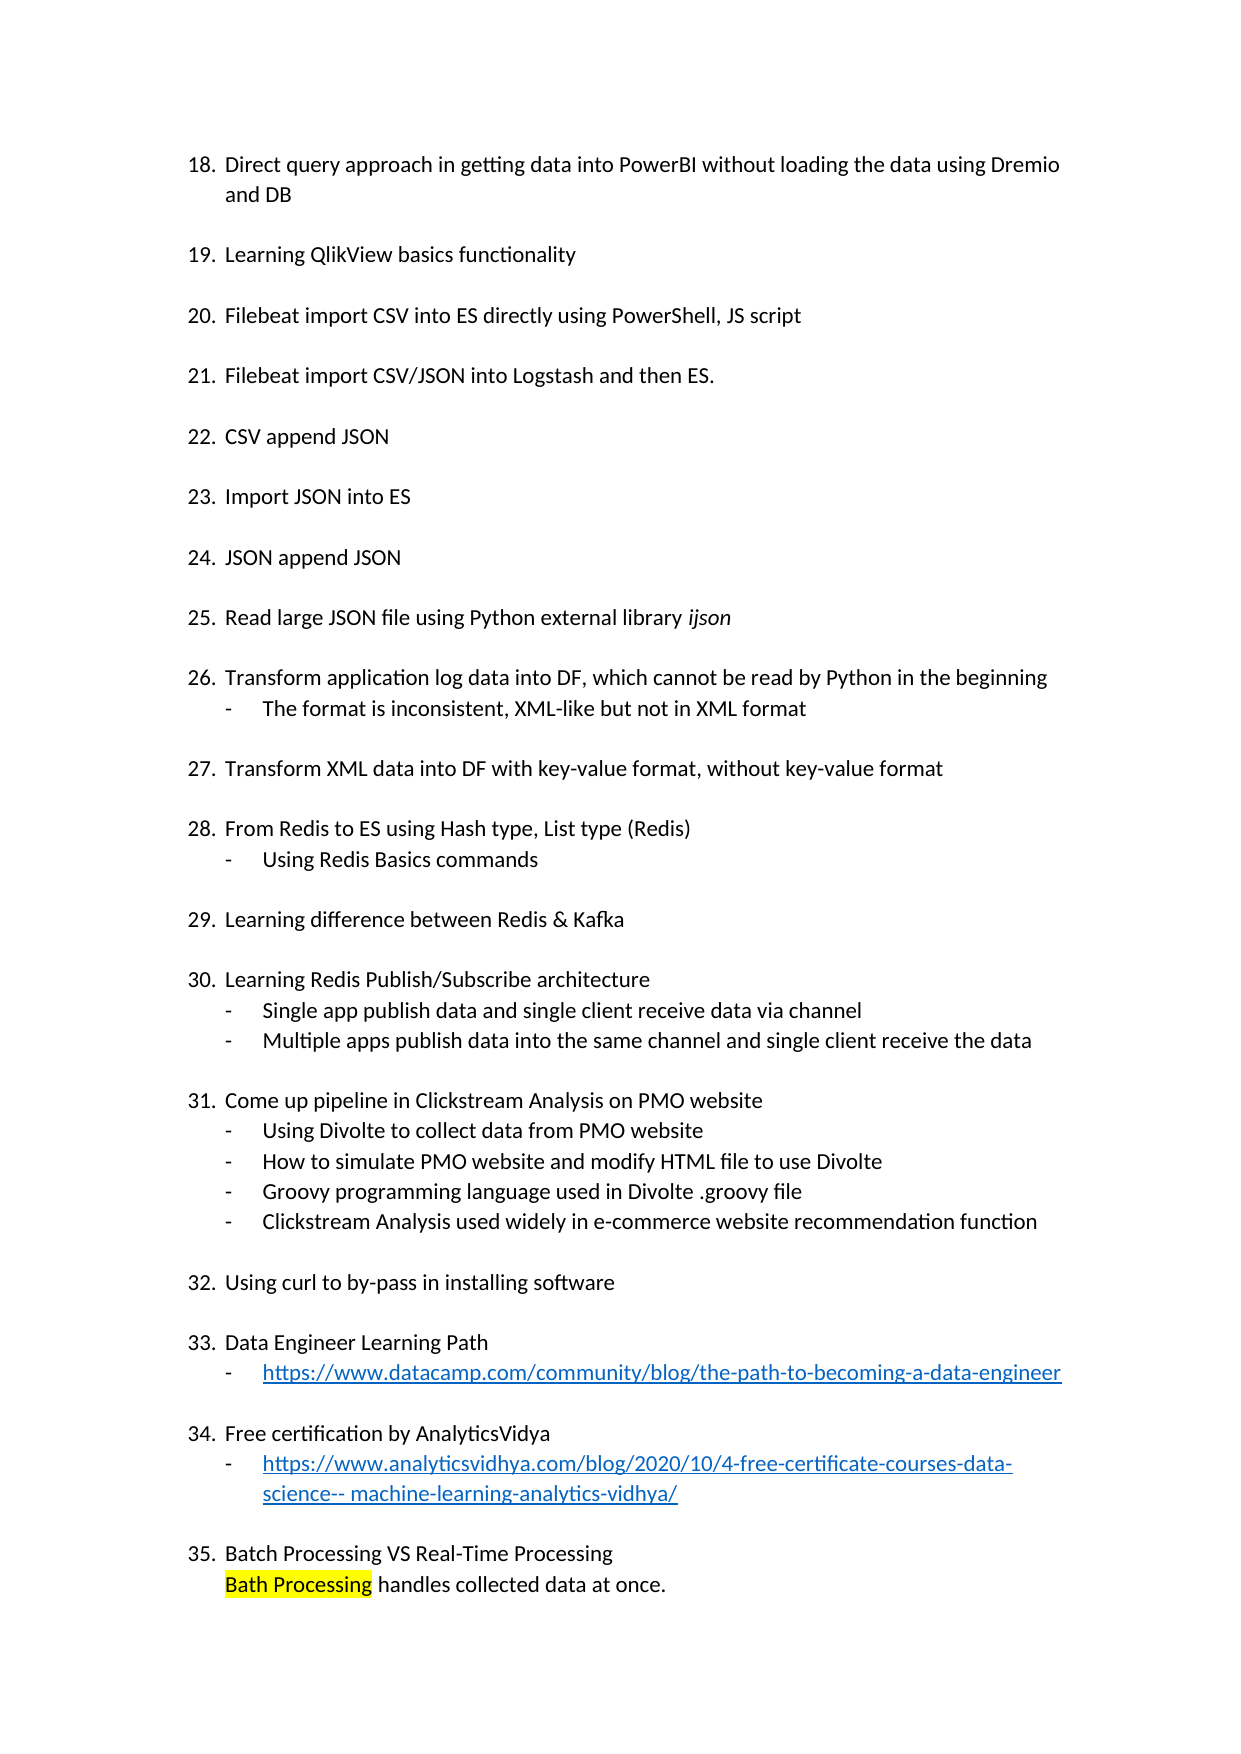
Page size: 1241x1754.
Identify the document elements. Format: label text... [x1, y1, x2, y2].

list Transform XML data into DF with key-value format, without key-value format [187, 754, 1090, 782]
list Transform application log data into DF, which cannot be read by Python in the beginning [187, 663, 1090, 692]
list Learning difference between Redis & Kafka [187, 905, 1090, 933]
list Using curl to by-pass in installing software [187, 1268, 1090, 1296]
list Using Redis Basics commands [225, 845, 1090, 873]
list JSON append JSON [187, 543, 1090, 571]
list Read large JSON file using Python external library ijson [187, 603, 1090, 631]
list How to simulate PMO website and modify HTML file to use Divolte [225, 1147, 1090, 1175]
list Clickstream Analysis used widely in e-commerce website recommendation function [225, 1207, 1090, 1235]
list Data Engineer Learning Path [187, 1328, 1090, 1356]
list Using Divolte to collect data from PMO website [225, 1117, 1090, 1145]
list Direct query approach in getting data into PowerBI without loading the data using Dremio and DB [187, 150, 1090, 208]
list Come up pipeline in Clickstream Analysis on PMO website [187, 1086, 1090, 1114]
list Learning Redis Publish/Subscribe architecture [187, 966, 1090, 994]
list The format is inconsistent, XML-like but not in XML format [225, 694, 1090, 722]
list https://www.analyticsvidhya.com/blog/2020/10/4-free-certificate-courses-data-science-- machine-learning-analytics-vidhya/ [225, 1449, 1090, 1507]
list Batch Processing VS Real-Time Processing [187, 1539, 1090, 1568]
list Bath Processing handles collected data at once. [372, 1570, 1090, 1598]
list Filebeat import CSV into ES directly using PowerShell, JS script [187, 301, 1090, 329]
list Multiple apps publish data into the same channel and single client receive the data [225, 1026, 1090, 1054]
list Filebeat import CSV/JSON into Logstash and then ES. [187, 361, 1090, 389]
list From Redis to ES using Hash type, List type (Redis) [187, 814, 1090, 843]
list Import JSON into ES [187, 482, 1090, 510]
list https://www.datacamp.com/community/blog/the-path-to-becoming-a-data-engineer [225, 1358, 1090, 1386]
list Free certification by AnalyticsVidya [187, 1419, 1090, 1447]
list Learning QlikView basics functionality [187, 241, 1090, 269]
list CSV append JSON [187, 422, 1090, 450]
list Single app publish data and single client receive data via channel [225, 996, 1090, 1024]
list Groovy programming language used in Divolte .groovy file [225, 1177, 1090, 1205]
